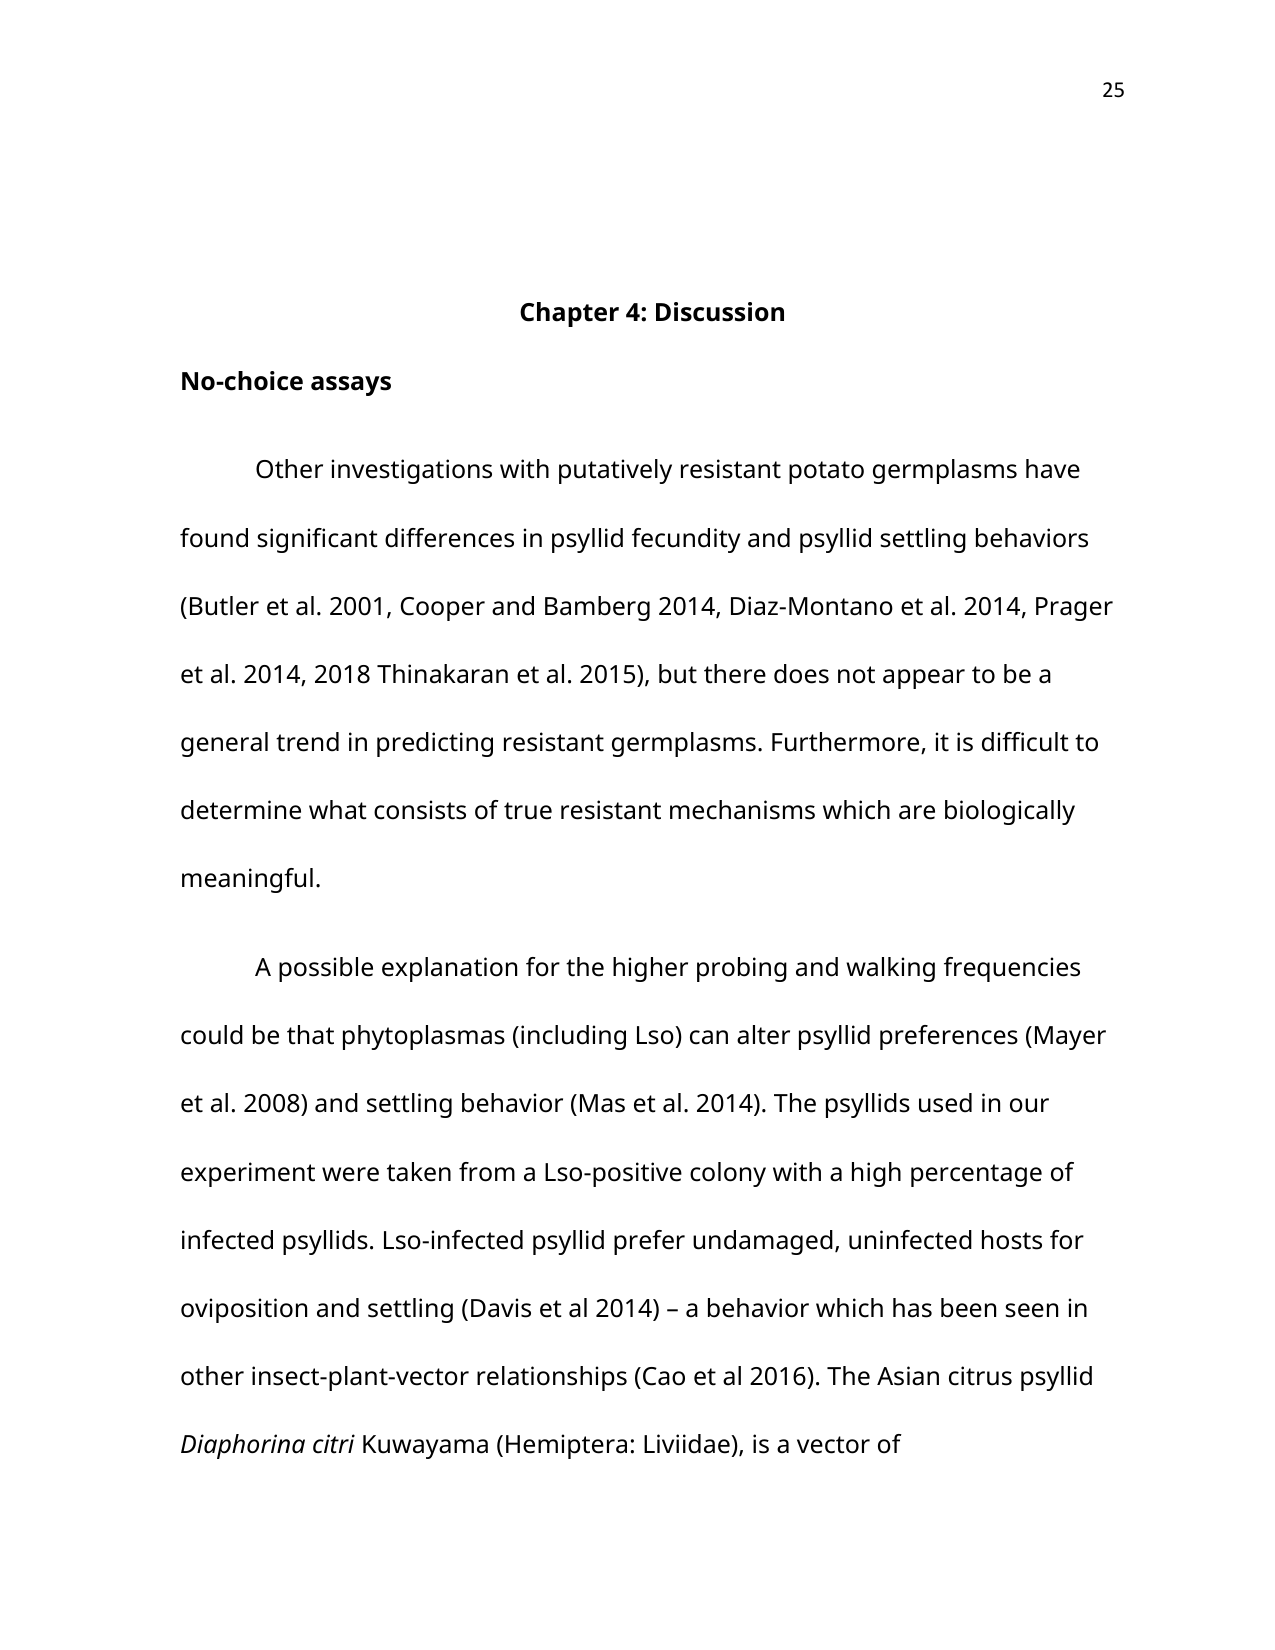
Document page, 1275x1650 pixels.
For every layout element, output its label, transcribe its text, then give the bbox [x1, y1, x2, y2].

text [180, 950, 1125, 1461]
subtitle No-choice assays [180, 363, 1125, 397]
subtitle Chapter 4: Discussion [180, 295, 1125, 329]
text Other investigations with putatively resistant potato germplasms have found significant differences in psyllid fecundity and psyllid settling behaviors (Butler et al. 2001, Cooper and Bamberg 2014, Diaz-Montano et al. 2014, Prager et al. 2014, 2018 Thinakaran et al. 2015), but there does not appear to be a general trend in predicting resistant germplasms. Furthermore, it is difficult to determine what consists of true resistant mechanisms which are biologically meaningful. [180, 452, 1125, 895]
